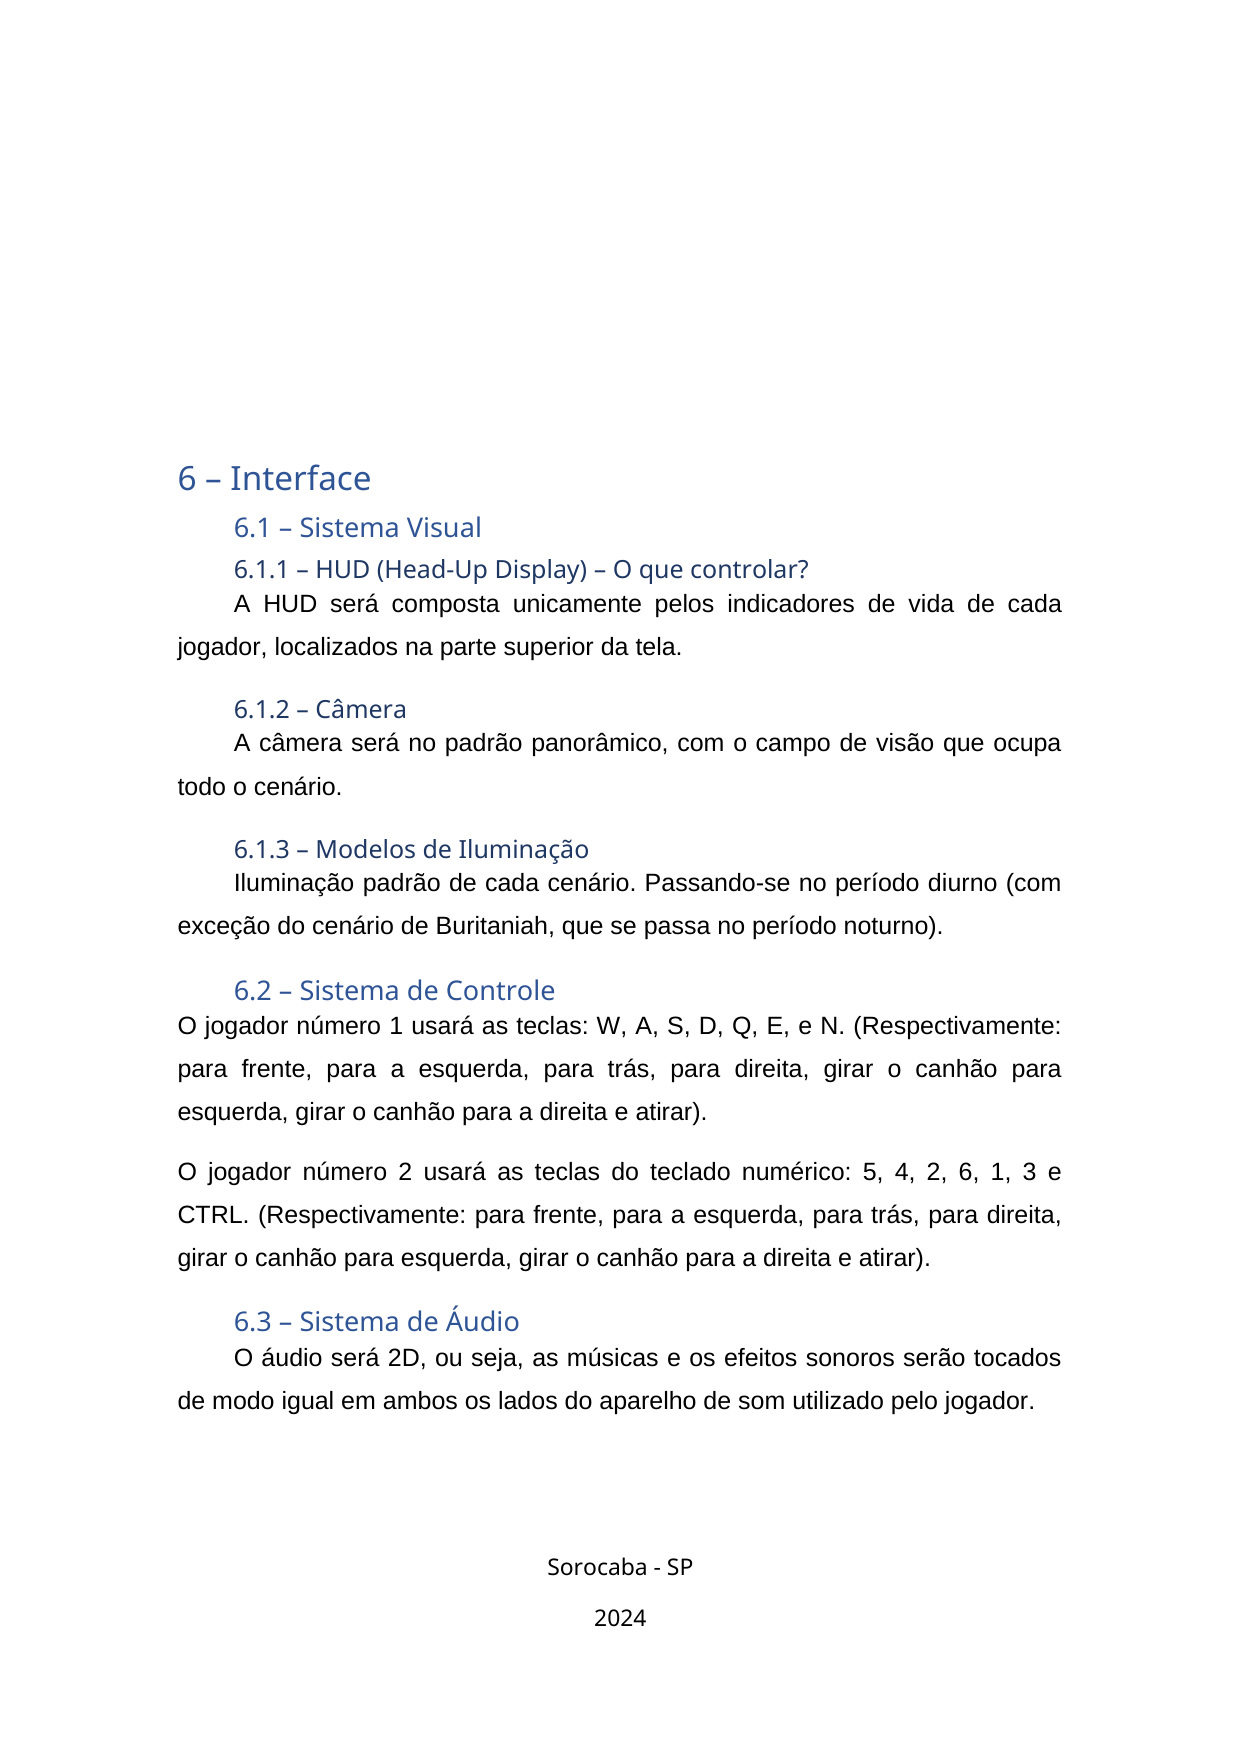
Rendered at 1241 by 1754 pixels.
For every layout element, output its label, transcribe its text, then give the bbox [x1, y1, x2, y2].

subtitle 6.1 – Sistema Visual [177, 508, 1063, 545]
subtitle 6.2 – Sistema de Controle [177, 971, 1063, 1008]
text A HUD será composta unicamente pelos indicadores de vida de cada jogador, localizados na parte superior da tela. [177, 589, 1063, 661]
text A câmera será no padrão panorâmico, com o campo de visão que ocupa todo o cenário. [177, 728, 1063, 800]
subtitle 6.1.2 – Câmera [177, 692, 1063, 726]
subtitle 6 – Interface [177, 455, 1063, 500]
text O áudio será 2D, ou seja, as músicas e os efeitos sonoros serão tocados de modo igual em ambos os lados do aparelho de som utilizado pelo jogador. [177, 1343, 1063, 1414]
subtitle 6.1.1 – HUD (Head-Up Display) – O que controlar? [177, 552, 1063, 586]
subtitle 6.1.3 – Modelos de Iluminação [177, 831, 1063, 865]
text O jogador número 1 usará as teclas: W, A, S, D, Q, E, e N. (Respectivamente: para frente, para a esquerda, para trás, para direita, girar o canhão para esquerda, girar o canhão para a direita e atirar). [177, 1011, 1063, 1126]
text O jogador número 2 usará as teclas do teclado numérico: 5, 4, 2, 6, 1, 3 e CTRL. (Respectivamente: para frente, para a esquerda, para trás, para direita, girar o canhão para esquerda, girar o canhão para a direita e atirar). [177, 1157, 1063, 1272]
subtitle 6.3 – Sistema de Áudio [177, 1303, 1063, 1340]
text Iluminação padrão de cada cenário. Passando-se no período diurno (com exceção do cenário de Buritaniah, que se passa no período noturno). [177, 868, 1063, 940]
